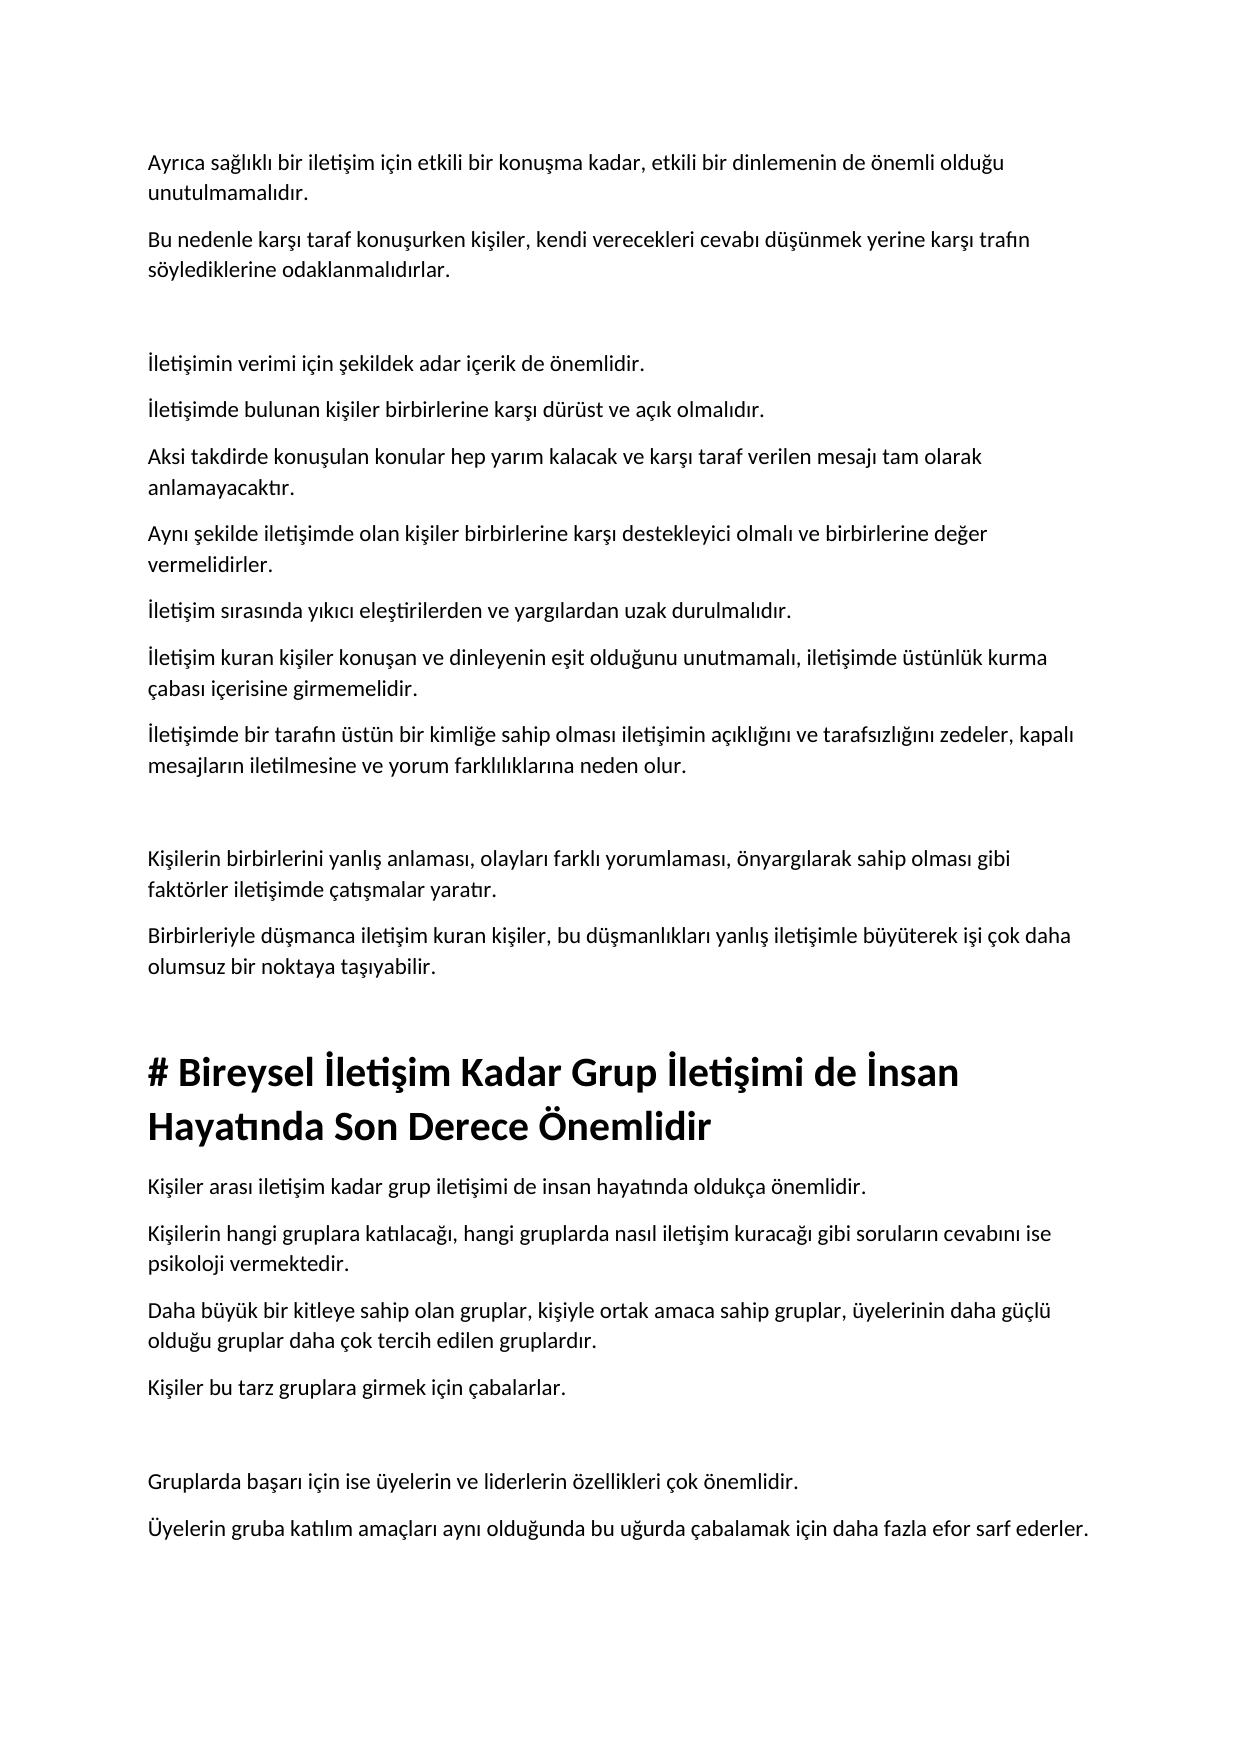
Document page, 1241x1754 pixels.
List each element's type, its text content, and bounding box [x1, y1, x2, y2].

text Aynı şekilde iletişimde olan kişiler birbirlerine karşı destekleyici olmalı ve birbirlerine değer vermelidirler. [148, 519, 1093, 578]
text Gruplarda başarı için ise üyelerin ve liderlerin özellikleri çok önemlidir. [148, 1467, 1093, 1495]
text Ayrıca sağlıklı bir iletişim için etkili bir konuşma kadar, etkili bir dinlemenin de önemli olduğu unutulmamalıdır. [148, 148, 1093, 206]
text Kişilerin birbirlerini yanlış anlaması, olayları farklı yorumlaması, önyargılarak sahip olması gibi faktörler iletişimde çatışmalar yaratır. [148, 844, 1093, 903]
text İletişimde bir tarafın üstün bir kimliğe sahip olması iletişimin açıklığını ve tarafsızlığını zedeler, kapalı mesajların iletilmesine ve yorum farklılıklarına neden olur. [148, 721, 1093, 779]
text Daha büyük bir kitleye sahip olan gruplar, kişiyle ortak amaca sahip gruplar, üyelerinin daha güçlü olduğu gruplar daha çok tercih edilen gruplardır. [148, 1296, 1093, 1354]
text İletişimin verimi için şekildek adar içerik de önemlidir. [148, 349, 1093, 377]
text Kişiler bu tarz gruplara girmek için çabalarlar. [148, 1373, 1093, 1401]
text İletişim kuran kişiler konuşan ve dinleyenin eşit olduğunu unutmamalı, iletişimde üstünlük kurma çabası içerisine girmemelidir. [148, 643, 1093, 702]
text Aksi takdirde konuşulan konular hep yarım kalacak ve karşı taraf verilen mesajı tam olarak anlamayacaktır. [148, 442, 1093, 501]
text Kişiler arası iletişim kadar grup iletişimi de insan hayatında oldukça önemlidir. [148, 1172, 1093, 1200]
text Birbirleriyle düşmanca iletişim kuran kişiler, bu düşmanlıkları yanlış iletişimle büyüterek işi çok daha olumsuz bir noktaya taşıyabilir. [148, 922, 1093, 980]
text # Bireysel İletişim Kadar Grup İletişimi de İnsan Hayatında Son Derece Önemlidir [148, 1046, 1093, 1151]
text Üyelerin gruba katılım amaçları aynı olduğunda bu uğurda çabalamak için daha fazla efor sarf ederler. [148, 1514, 1093, 1542]
text Kişilerin hangi gruplara katılacağı, hangi gruplarda nasıl iletişim kuracağı gibi soruların cevabını ise psikoloji vermektedir. [148, 1219, 1093, 1277]
text Bu nedenle karşı taraf konuşurken kişiler, kendi verecekleri cevabı düşünmek yerine karşı trafın söylediklerine odaklanmalıdırlar. [148, 225, 1093, 283]
text İletişim sırasında yıkıcı eleştirilerden ve yargılardan uzak durulmalıdır. [148, 597, 1093, 624]
text İletişimde bulunan kişiler birbirlerine karşı dürüst ve açık olmalıdır. [148, 396, 1093, 423]
